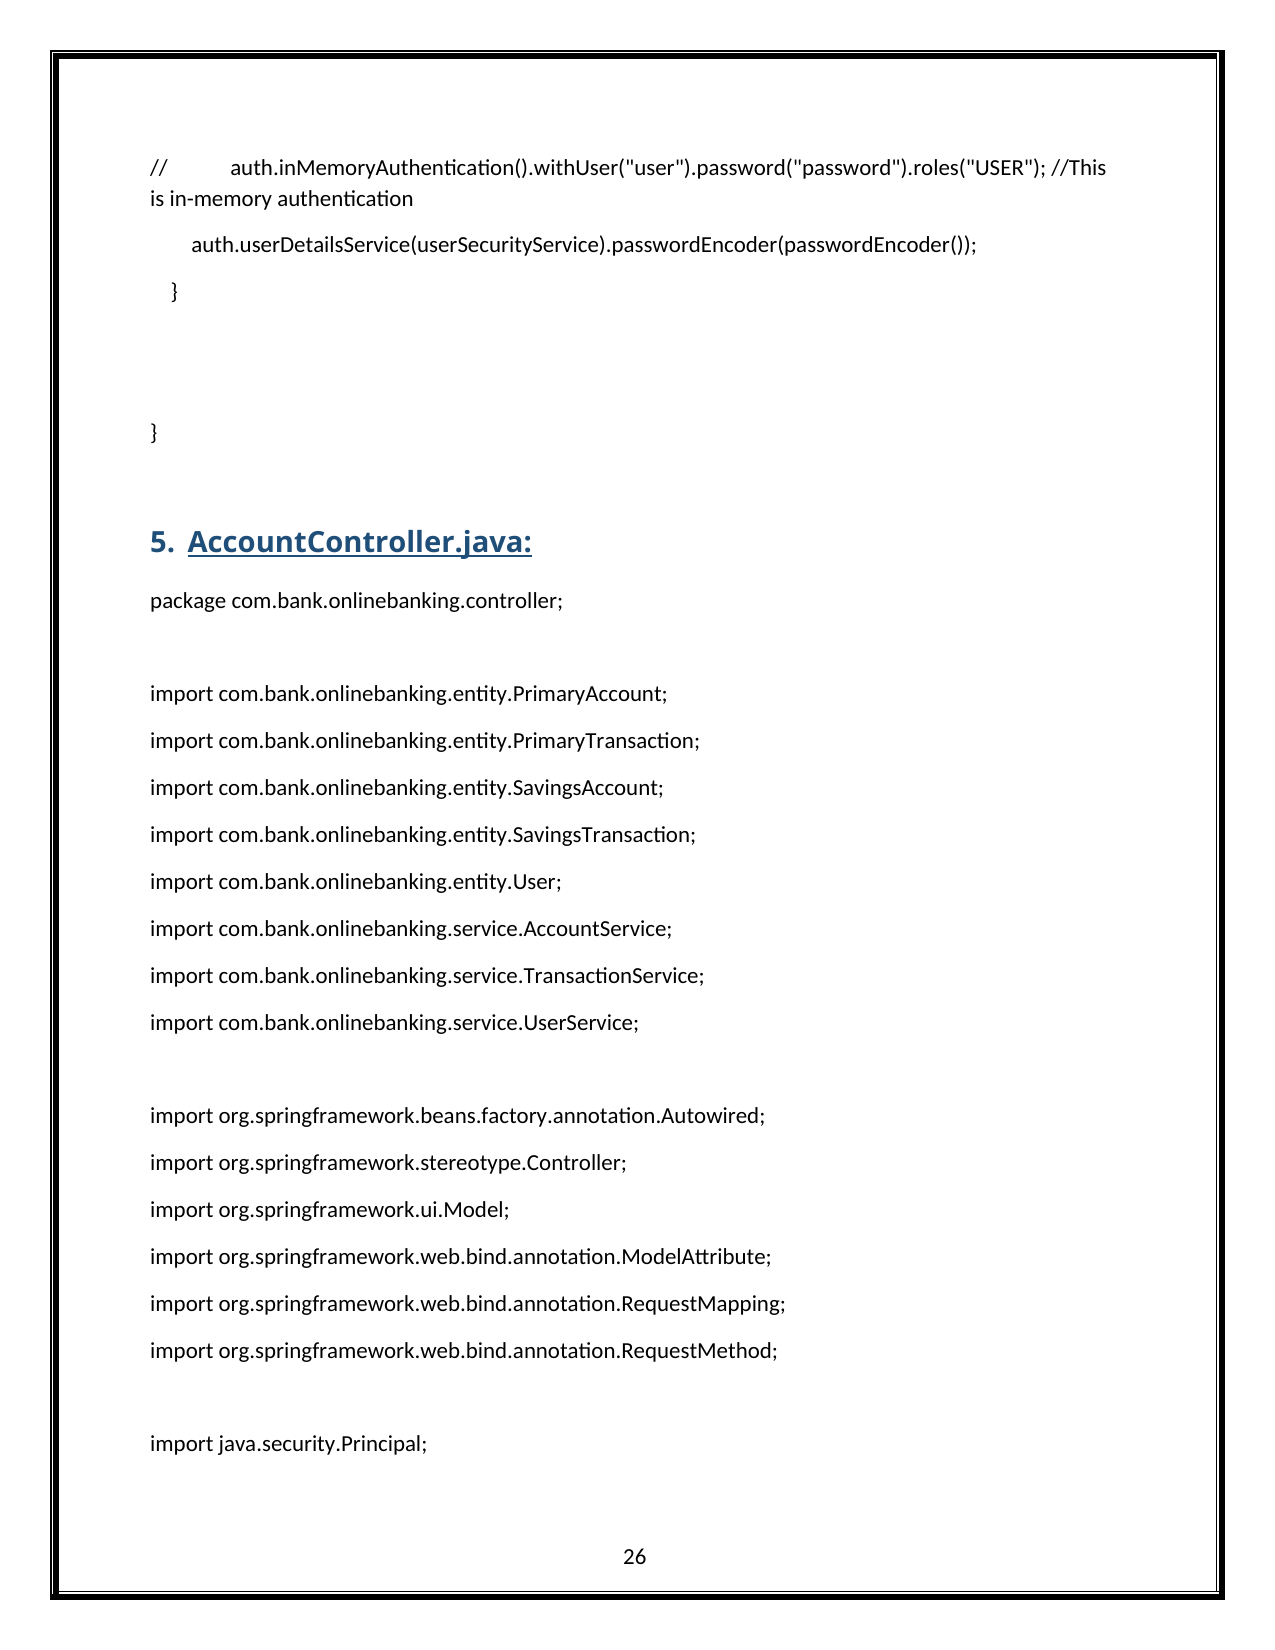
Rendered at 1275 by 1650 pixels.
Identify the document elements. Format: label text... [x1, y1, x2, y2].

text import org.springframework.web.bind.annotation.RequestMethod; [150, 1336, 1119, 1364]
text import com.bank.onlinebanking.entity.PrimaryAccount; [150, 679, 1119, 707]
text } [150, 277, 1119, 306]
text import org.springframework.beans.factory.annotation.Autowired; [150, 1101, 1119, 1129]
text import org.springframework.ui.Model; [150, 1195, 1119, 1223]
text import com.bank.onlinebanking.service.UserService; [150, 1008, 1119, 1036]
text import com.bank.onlinebanking.entity.PrimaryTransaction; [150, 726, 1119, 754]
text auth.userDetailsService(userSecurityService).passwordEncoder(passwordEncoder()); [150, 231, 1119, 259]
text import java.security.Principal; [150, 1429, 1119, 1457]
text } [150, 418, 1119, 446]
text import org.springframework.web.bind.annotation.RequestMapping; [150, 1289, 1119, 1317]
text // auth.inMemoryAuthentication().withUser("user").password("password").roles("USER"); //This is in-memory authentication [150, 153, 1119, 212]
text import org.springframework.web.bind.annotation.ModelAttribute; [150, 1242, 1119, 1270]
text package com.bank.onlinebanking.controller; [150, 586, 1119, 614]
text import com.bank.onlinebanking.entity.User; [150, 867, 1119, 895]
text import com.bank.onlinebanking.entity.SavingsAccount; [150, 773, 1119, 801]
text import com.bank.onlinebanking.service.TransactionService; [150, 961, 1119, 989]
text import com.bank.onlinebanking.entity.SavingsTransaction; [150, 820, 1119, 848]
text import org.springframework.stereotype.Controller; [150, 1148, 1119, 1176]
subtitle AccountController.java: [150, 521, 1119, 561]
text import com.bank.onlinebanking.service.AccountService; [150, 914, 1119, 942]
